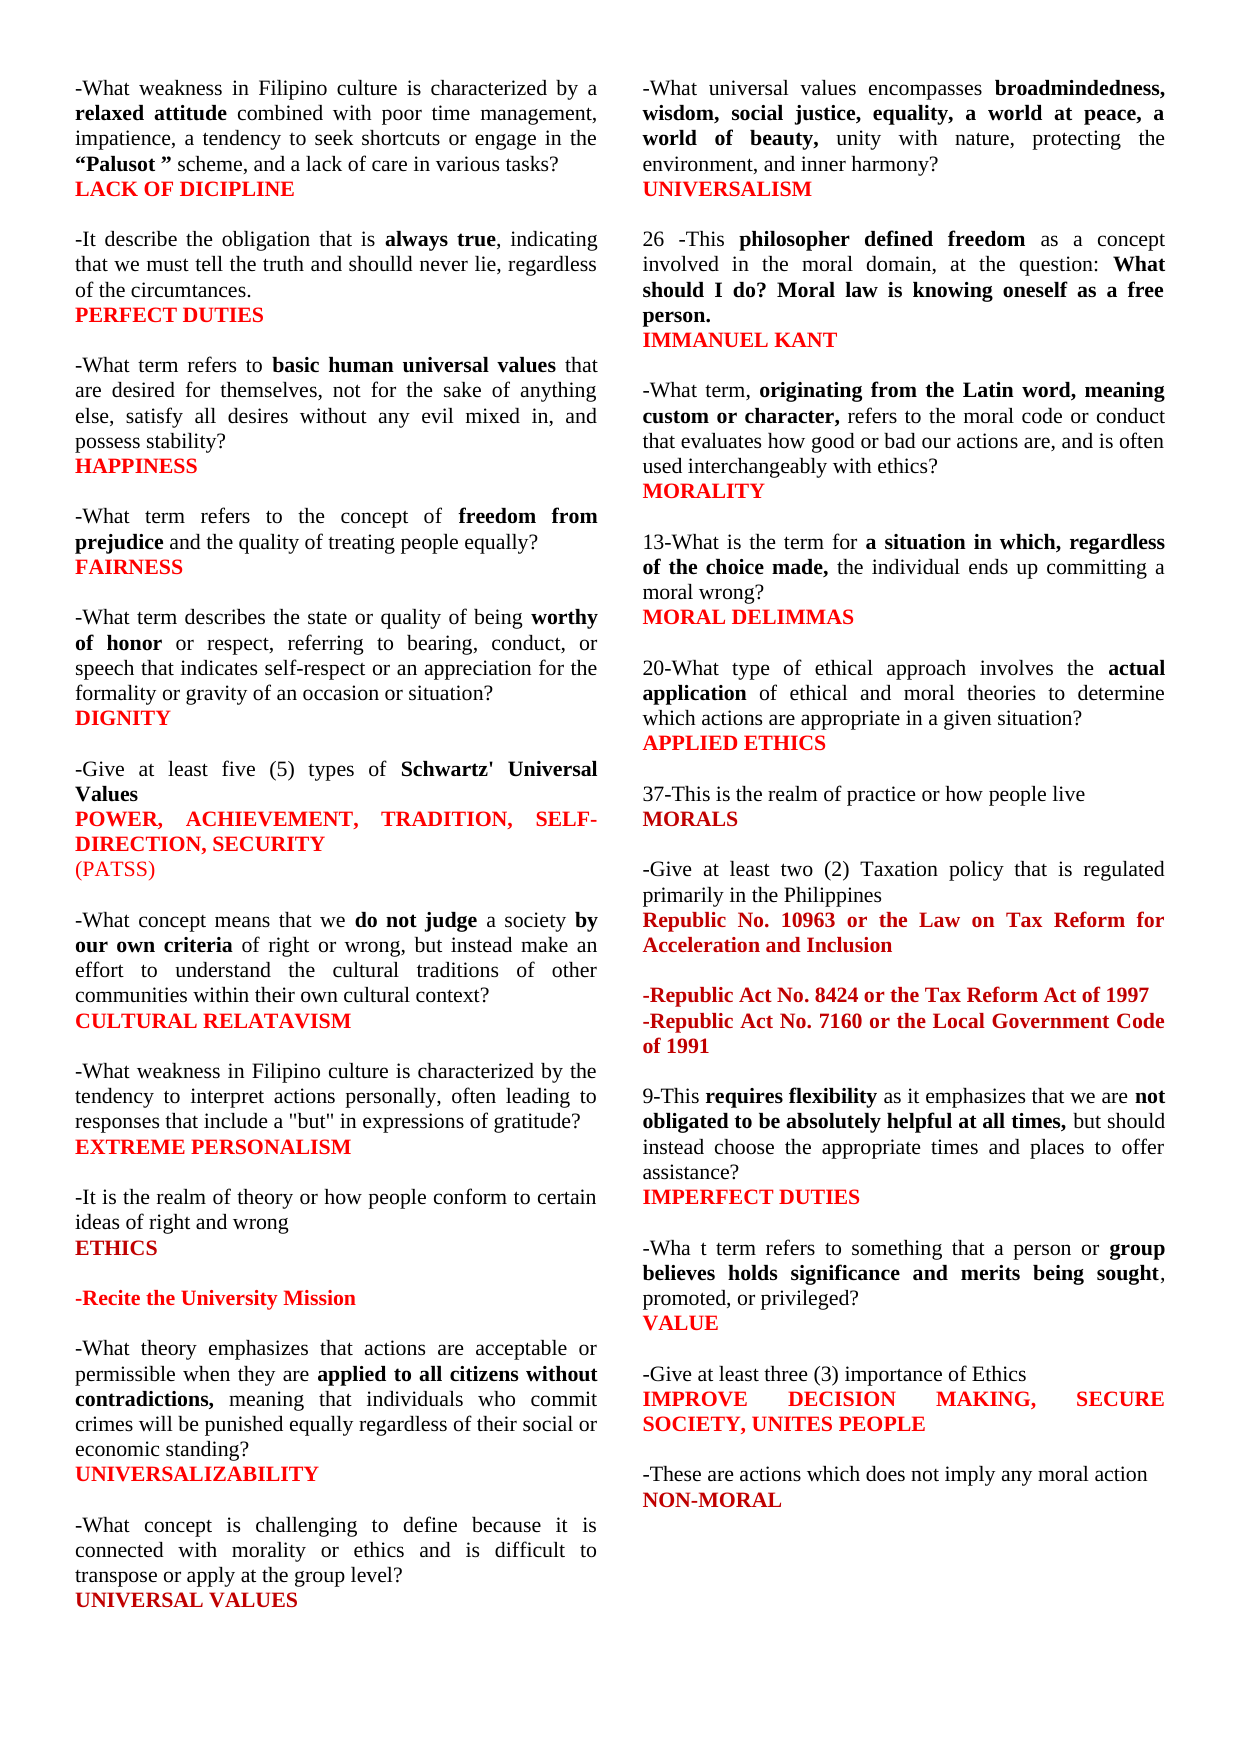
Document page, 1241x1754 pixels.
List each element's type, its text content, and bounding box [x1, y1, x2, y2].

text CULTURAL RELATAVISM [75, 1008, 598, 1033]
text -Give at least two (2) Taxation policy that is regulated primarily in the Philippines [642, 856, 1165, 907]
text -What term refers to the concept of freedom from prejudice and the quality of treating people equally? [75, 503, 598, 554]
text LACK OF DICIPLINE [75, 176, 598, 201]
text -It is the realm of theory or how people conform to certain ideas of right and wrong [75, 1184, 598, 1234]
text -Recite the University Mission [75, 1285, 598, 1310]
text APPLIED ETHICS [642, 730, 1165, 756]
text Republic No. 10963 or the Law on Tax Reform for Acceleration and Inclusion [642, 907, 1165, 957]
text -Give at least five (5) types of Schwartz' Universal Values [75, 756, 598, 806]
text IMPERFECT DUTIES [642, 1184, 1165, 1209]
text VALUE [642, 1310, 1165, 1335]
text -What weakness in Filipino culture is characterized by a relaxed attitude combined with poor time management, impatience, a tendency to seek shortcuts or engage in the “Palusot ” scheme, and a lack of care in various tasks? [75, 75, 598, 176]
text DIGNITY [75, 705, 598, 730]
text FAIRNESS [75, 554, 598, 579]
text -What term, originating from the Latin word, meaning custom or character, refers to the moral code or conduct that evaluates how good or bad our actions are, and is often used interchangeably with ethics? [642, 377, 1165, 478]
text IMMANUEL KANT [642, 327, 1165, 352]
text -What term describes the state or quality of being worthy of honor or respect, referring to bearing, conduct, or speech that indicates self-respect or an appreciation for the formality or gravity of an occasion or situation? [75, 604, 598, 705]
text 9-This requires flexibility as it emphasizes that we are not obligated to be absolutely helpful at all times, but should instead choose the appropriate times and places to offer assistance? [642, 1083, 1165, 1184]
text POWER, ACHIEVEMENT, TRADITION, SELF- DIRECTION, SECURITY [75, 806, 598, 856]
text UNIVERSALIZABILITY [75, 1461, 598, 1487]
text 13-What is the term for a situation in which, regardless of the choice made, the individual ends up committing a moral wrong? [642, 529, 1165, 604]
text -Republic Act No. 7160 or the Local Government Code of 1991 [642, 1008, 1165, 1058]
text -Wha t term refers to something that a person or group believes holds significance and merits being sought, promoted, or privileged? [642, 1234, 1165, 1310]
text -What universal values encompasses broadmindedness, wisdom, social justice, equality, a world at peace, a world of beauty, unity with nature, protecting the environment, and inner harmony? [642, 75, 1165, 176]
text UNIVERSALISM [642, 176, 1165, 201]
text -What weakness in Filipino culture is characterized by the tendency to interpret actions personally, often leading to responses that include a "but" in expressions of gratitude? [75, 1058, 598, 1134]
text 20-What type of ethical approach involves the actual application of ethical and moral theories to determine which actions are appropriate in a given situation? [642, 655, 1165, 730]
text -What term refers to basic human universal values that are desired for themselves, not for the sake of anything else, satisfy all desires without any evil mixed in, and possess stability? [75, 352, 598, 453]
text -What concept is challenging to define because it is connected with morality or ethics and is difficult to transpose or apply at the group level? [75, 1512, 598, 1587]
text -These are actions which does not imply any moral action [642, 1461, 1165, 1487]
text PERFECT DUTIES [75, 302, 598, 327]
text -Republic Act No. 8424 or the Tax Reform Act of 1997 [642, 982, 1165, 1008]
text NON-MORAL [642, 1487, 1165, 1512]
text MORAL DELIMMAS [642, 604, 1165, 629]
text 37-This is the realm of practice or how people live [642, 781, 1165, 806]
text HAPPINESS [75, 453, 598, 478]
text UNIVERSAL VALUES [75, 1587, 598, 1613]
text IMPROVE DECISION MAKING, SECURE SOCIETY, UNITES PEOPLE [642, 1386, 1165, 1436]
text 26 -This philosopher defined freedom as a concept involved in the moral domain, at the question: What should I do? Moral law is knowing oneself as a free person. [642, 226, 1165, 327]
text -It describe the obligation that is always true, indicating that we must tell the truth and shoulld never lie, regardless of the circumtances. [75, 226, 598, 302]
text MORALITY [642, 478, 1165, 503]
text (PATSS) [75, 856, 598, 882]
text ETHICS [75, 1234, 598, 1260]
text -What theory emphasizes that actions are acceptable or permissible when they are applied to all citizens without contradictions, meaning that individuals who commit crimes will be punished equally regardless of their social or economic standing? [75, 1335, 598, 1461]
text EXTREME PERSONALISM [75, 1134, 598, 1159]
text -What concept means that we do not judge a society by our own criteria of right or wrong, but instead make an effort to understand the cultural traditions of other communities within their own cultural context? [75, 907, 598, 1008]
text MORALS [642, 806, 1165, 831]
text -Give at least three (3) importance of Ethics [642, 1361, 1165, 1386]
